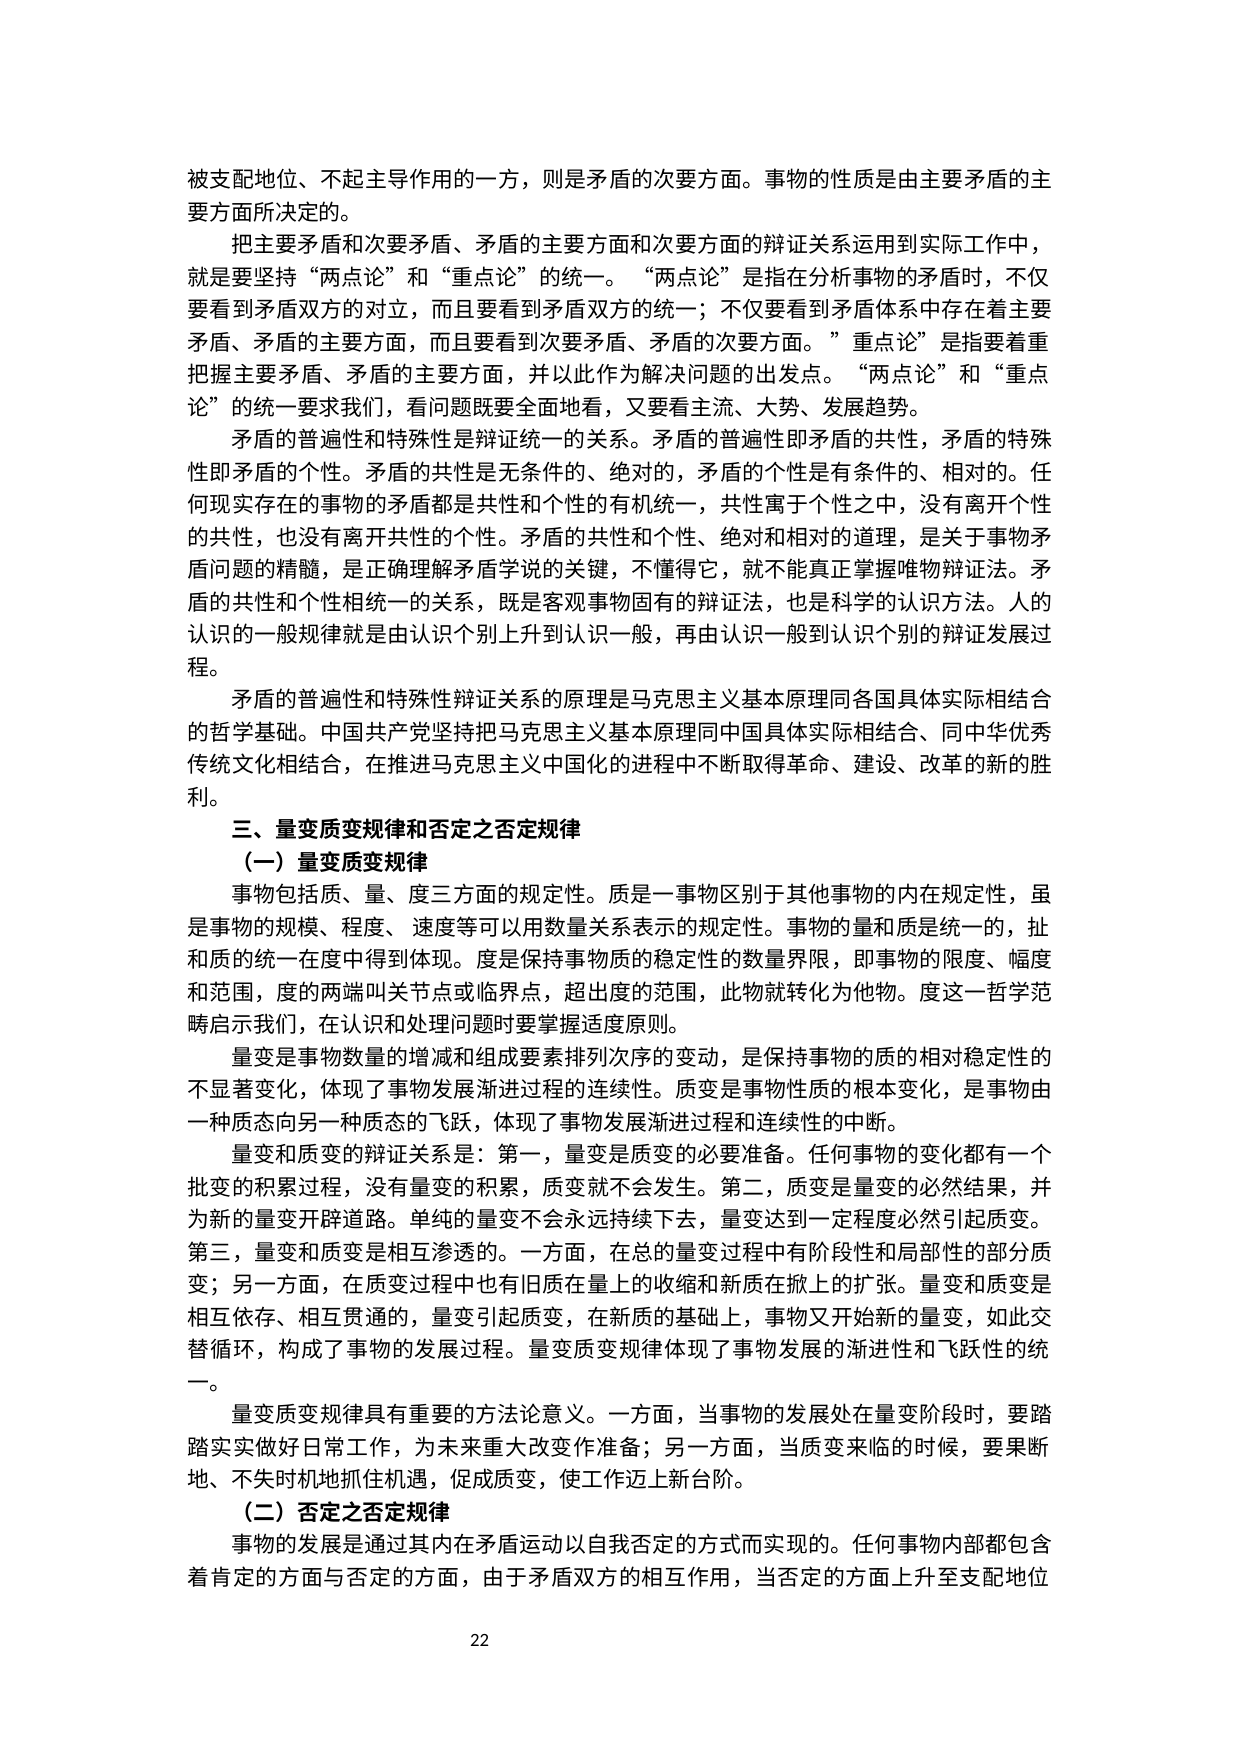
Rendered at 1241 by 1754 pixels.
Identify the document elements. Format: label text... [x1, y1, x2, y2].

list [187, 162, 1053, 227]
list 三、量变质变规律和否定之否定规律 [187, 812, 1053, 844]
list 量变是事物数量的增减和组成要素排列次序的变动，是保持事物的质的相对稳定性的不显著变化，体现了事物发展渐进过程的连续性。质变是事物性质的根本变化，是事物由一种质态向另一种质态的飞跃，体现了事物发展渐进过程和连续性的中断。 [187, 1039, 1053, 1137]
list 量变和质变的辩证关系是：第一，量变是质变的必要准备。任何事物的变化都有一个批变的积累过程，没有量变的积累，质变就不会发生。第二，质变是量变的必然结果，并为新的量变开辟道路。单纯的量变不会永远持续下去，量变达到一定程度必然引起质变。第三，量变和质变是相互渗透的。一方面，在总的量变过程中有阶段性和局部性的部分质变；另一方面，在质变过程中也有旧质在量上的收缩和新质在掀上的扩张。量变和质变是相互依存、相互贯通的，量变引起质变，在新质的基础上，事物又开始新的量变，如此交替循环，构成了事物的发展过程。量变质变规律体现了事物发展的渐进性和飞跃性的统一。 [187, 1137, 1053, 1397]
list 矛盾的普遍性和特殊性辩证关系的原理是马克思主义基本原理同各国具体实际相结合的哲学基础。中国共产党坚持把马克思主义基本原理同中国具体实际相结合、同中华优秀传统文化相结合，在推进马克思主义中国化的进程中不断取得革命、建设、改革的新的胜利。 [187, 682, 1053, 812]
list 量变质变规律具有重要的方法论意义。一方面，当事物的发展处在量变阶段时，要踏踏实实做好日常工作，为未来重大改变作准备；另一方面，当质变来临的时候，要果断地、不失时机地抓住机遇，促成质变，使工作迈上新台阶。 [187, 1397, 1053, 1494]
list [187, 1527, 1053, 1592]
list （一）量变质变规律 [187, 844, 1053, 877]
list （二）否定之否定规律 [187, 1494, 1053, 1527]
list 矛盾的普遍性和特殊性是辩证统一的关系。矛盾的普遍性即矛盾的共性，矛盾的特殊性即矛盾的个性。矛盾的共性是无条件的、绝对的，矛盾的个性是有条件的、相对的。任何现实存在的事物的矛盾都是共性和个性的有机统一，共性寓于个性之中，没有离开个性的共性，也没有离开共性的个性。矛盾的共性和个性、绝对和相对的道理，是关于事物矛盾问题的精髓，是正确理解矛盾学说的关键，不懂得它，就不能真正掌握唯物辩证法。矛盾的共性和个性相统一的关系，既是客观事物固有的辩证法，也是科学的认识方法。人的认识的一般规律就是由认识个别上升到认识一般，再由认识一般到认识个别的辩证发展过程。 [187, 422, 1053, 682]
list 把主要矛盾和次要矛盾、矛盾的主要方面和次要方面的辩证关系运用到实际工作中，就是要坚持“两点论”和“重点论”的统一。 “两点论”是指在分析事物的矛盾时，不仅要看到矛盾双方的对立，而且要看到矛盾双方的统一；不仅要看到矛盾体系中存在着主要矛盾、矛盾的主要方面，而且要看到次要矛盾、矛盾的次要方面。 ”重点论”是指要着重把握主要矛盾、矛盾的主要方面，并以此作为解决问题的出发点。“两点论”和“重点论”的统一要求我们，看问题既要全面地看，又要看主流、大势、发展趋势。 [187, 227, 1053, 422]
list 事物包括质、量、度三方面的规定性。质是一事物区别于其他事物的内在规定性，虽是事物的规模、程度、 速度等可以用数量关系表示的规定性。事物的量和质是统一的，扯和质的统一在度中得到体现。度是保持事物质的稳定性的数量界限，即事物的限度、幅度和范围，度的两端叫关节点或临界点，超出度的范围，此物就转化为他物。度这一哲学范畴启示我们，在认识和处理问题时要掌握适度原则。 [187, 877, 1053, 1039]
